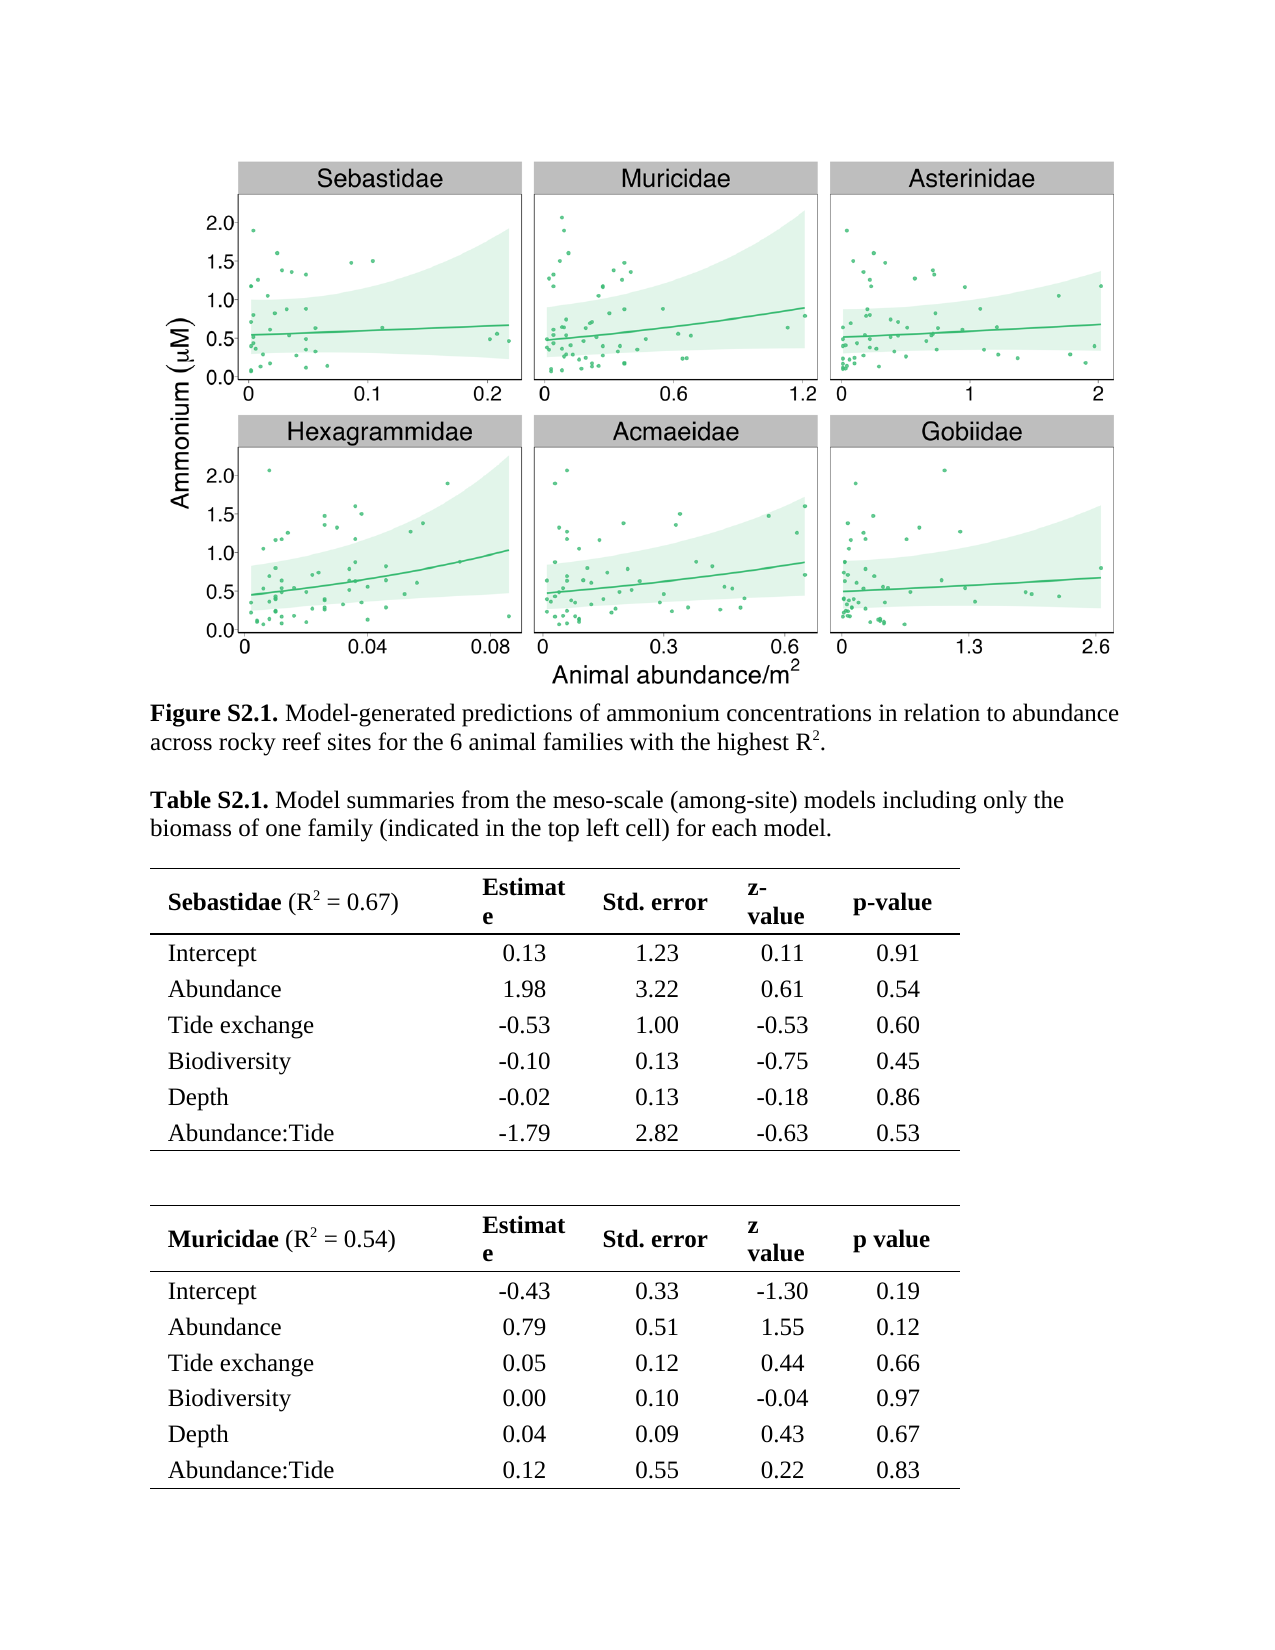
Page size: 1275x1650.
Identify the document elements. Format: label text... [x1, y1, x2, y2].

table_cell -0.18 [730, 1078, 835, 1114]
table_cell 0.55 [585, 1452, 730, 1487]
table_cell 0.43 [730, 1416, 835, 1452]
table_cell 0.12 [585, 1344, 730, 1380]
table_cell 1.55 [730, 1308, 835, 1344]
text Table S2.1. Model summaries from the meso-scale (among-site) models including only the biomass of one family (indicated in the top left cell) for each model. [150, 785, 1125, 842]
table_cell 0.33 [585, 1272, 730, 1308]
table_cell 0.54 [835, 971, 960, 1007]
table_cell 0.79 [464, 1308, 584, 1344]
table_cell 0.12 [835, 1308, 960, 1344]
table_cell 0.05 [464, 1344, 584, 1380]
table_cell 0.00 [464, 1380, 584, 1416]
table_cell 0.13 [585, 1078, 730, 1114]
table_header Estimate [464, 1206, 584, 1271]
table_cell 0.11 [730, 935, 835, 971]
table_cell 0.13 [464, 935, 584, 971]
table_header Sebastidae (R2 = 0.67) [150, 869, 464, 933]
table_cell Abundance [150, 971, 464, 1007]
table_cell 0.66 [835, 1344, 960, 1380]
table_cell -0.02 [464, 1078, 584, 1114]
table_cell Intercept [150, 935, 464, 971]
table_cell -1.30 [730, 1272, 835, 1308]
table_cell 0.22 [730, 1452, 835, 1487]
table_cell Abundance:Tide [150, 1452, 464, 1487]
table_header z value [730, 1206, 835, 1271]
table_cell 0.12 [464, 1452, 584, 1487]
table_cell 0.44 [730, 1344, 835, 1380]
table_cell Abundance:Tide [150, 1114, 464, 1150]
table_cell 0.91 [835, 935, 960, 971]
table_cell 0.83 [835, 1452, 960, 1487]
table_cell 0.60 [835, 1007, 960, 1042]
table_cell 0.61 [730, 971, 835, 1007]
table_cell Depth [150, 1416, 464, 1452]
table_cell 0.09 [585, 1416, 730, 1452]
table_header p-value [835, 869, 960, 933]
table_cell -0.04 [730, 1380, 835, 1416]
table_cell -0.43 [464, 1272, 584, 1308]
table_header Std. error [585, 869, 730, 933]
table_cell 0.10 [585, 1380, 730, 1416]
table_cell -0.53 [464, 1007, 584, 1042]
table_cell 0.67 [835, 1416, 960, 1452]
table_header Std. error [585, 1206, 730, 1271]
table_cell 0.97 [835, 1380, 960, 1416]
table_header p value [835, 1206, 960, 1271]
table_cell 1.23 [585, 935, 730, 971]
table_cell 0.04 [464, 1416, 584, 1452]
table_header z-value [730, 869, 835, 933]
table_cell 0.86 [835, 1078, 960, 1114]
table_cell Abundance [150, 1308, 464, 1344]
table_cell Tide exchange [150, 1007, 464, 1042]
picture [150, 150, 1125, 699]
table_cell -1.79 [464, 1114, 584, 1150]
table_cell -0.53 [730, 1007, 835, 1042]
table_cell 1.00 [585, 1007, 730, 1042]
table_cell 0.45 [835, 1043, 960, 1078]
table_cell Biodiversity [150, 1043, 464, 1078]
table_header Muricidae (R2 = 0.54) [150, 1206, 464, 1271]
table_cell 0.51 [585, 1308, 730, 1344]
table_cell -0.63 [730, 1114, 835, 1150]
table_cell 0.53 [835, 1114, 960, 1150]
table_cell Depth [150, 1078, 464, 1114]
table_cell -0.10 [464, 1043, 584, 1078]
table_cell -0.75 [730, 1043, 835, 1078]
table_cell 2.82 [585, 1114, 730, 1150]
table_cell Biodiversity [150, 1380, 464, 1416]
table_cell 1.98 [464, 971, 584, 1007]
text Figure S2.1. Model-generated predictions of ammonium concentrations in relation to abundance across rocky reef sites for the 6 animal families with the highest R2. [150, 699, 1125, 756]
table_cell 0.19 [835, 1272, 960, 1308]
table_cell 3.22 [585, 971, 730, 1007]
table_header Estimate [464, 869, 584, 933]
table_cell Tide exchange [150, 1344, 464, 1380]
table_cell 0.13 [585, 1043, 730, 1078]
table_cell Intercept [150, 1272, 464, 1308]
